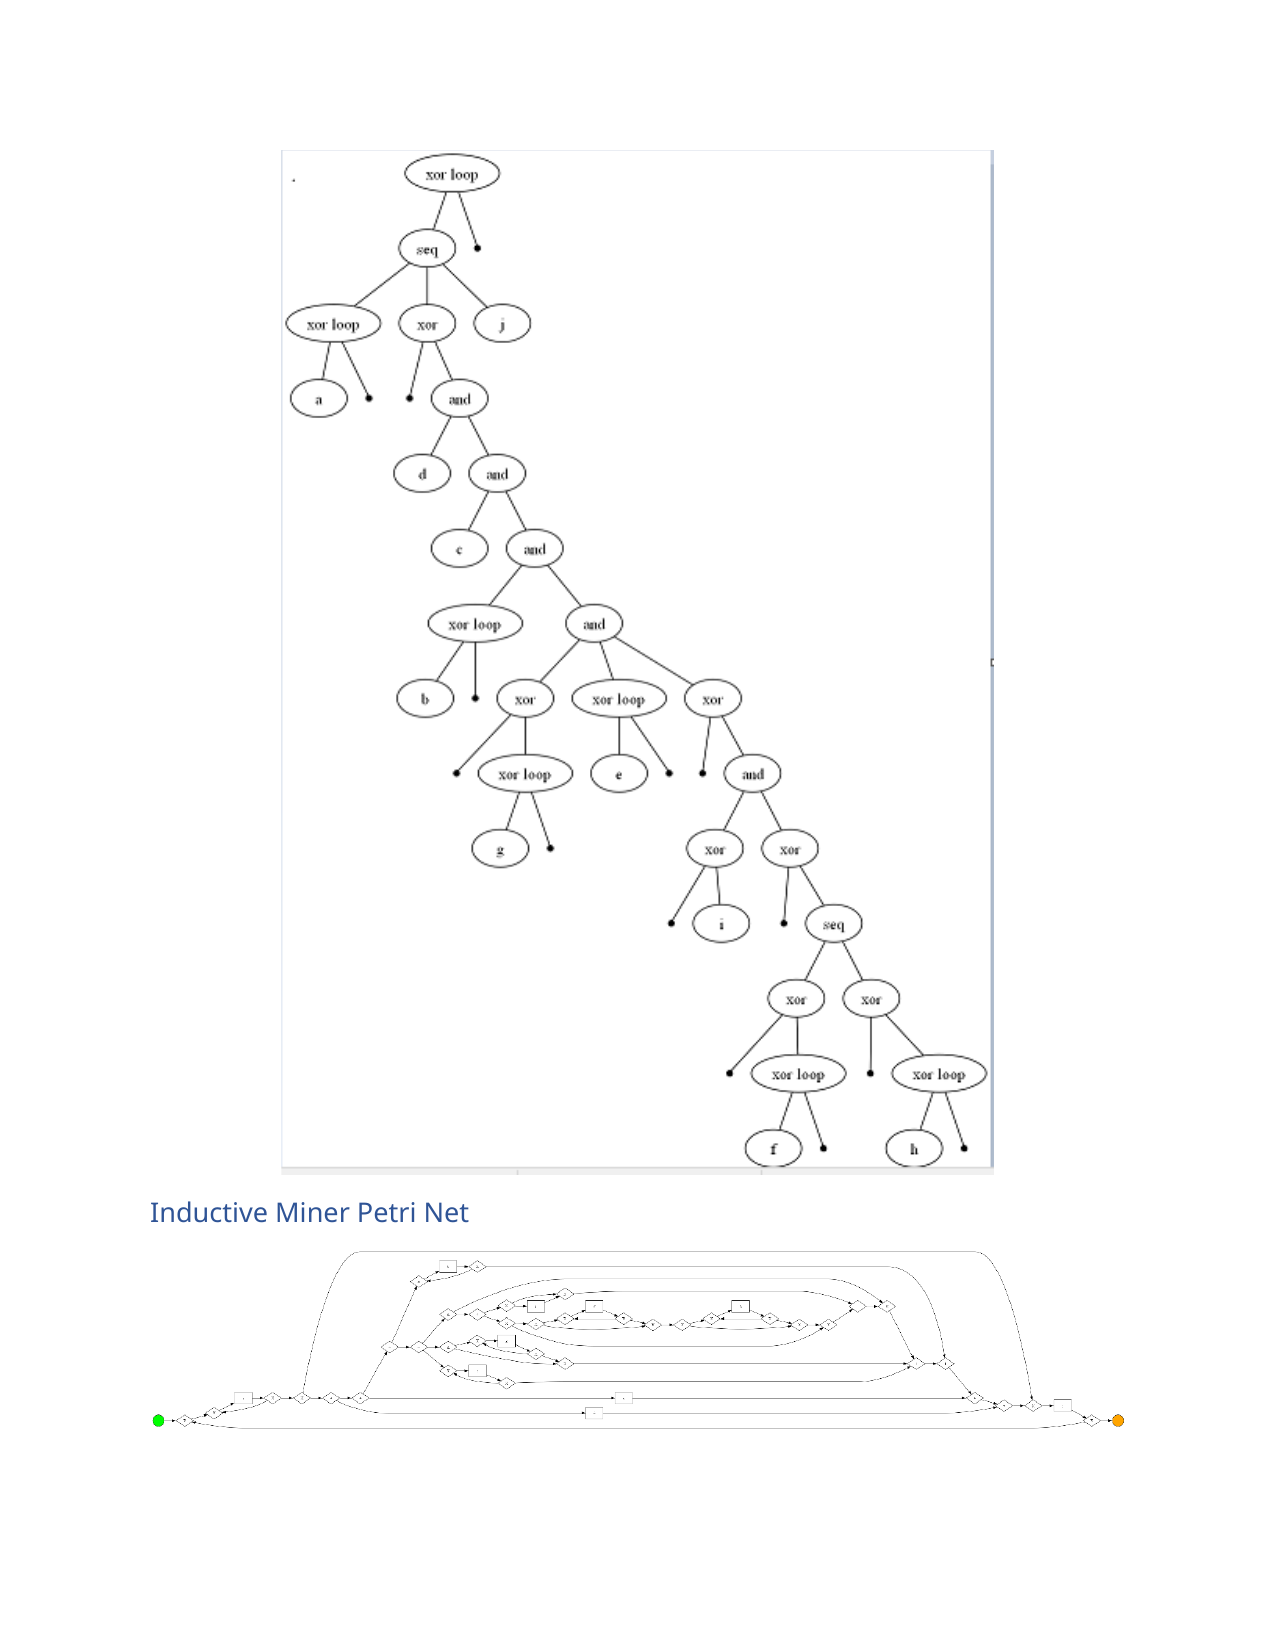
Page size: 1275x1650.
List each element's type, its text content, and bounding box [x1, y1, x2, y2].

text Inductive Miner Petri Net [150, 1194, 1125, 1231]
picture [151, 1250, 1124, 1429]
picture [281, 150, 994, 1175]
